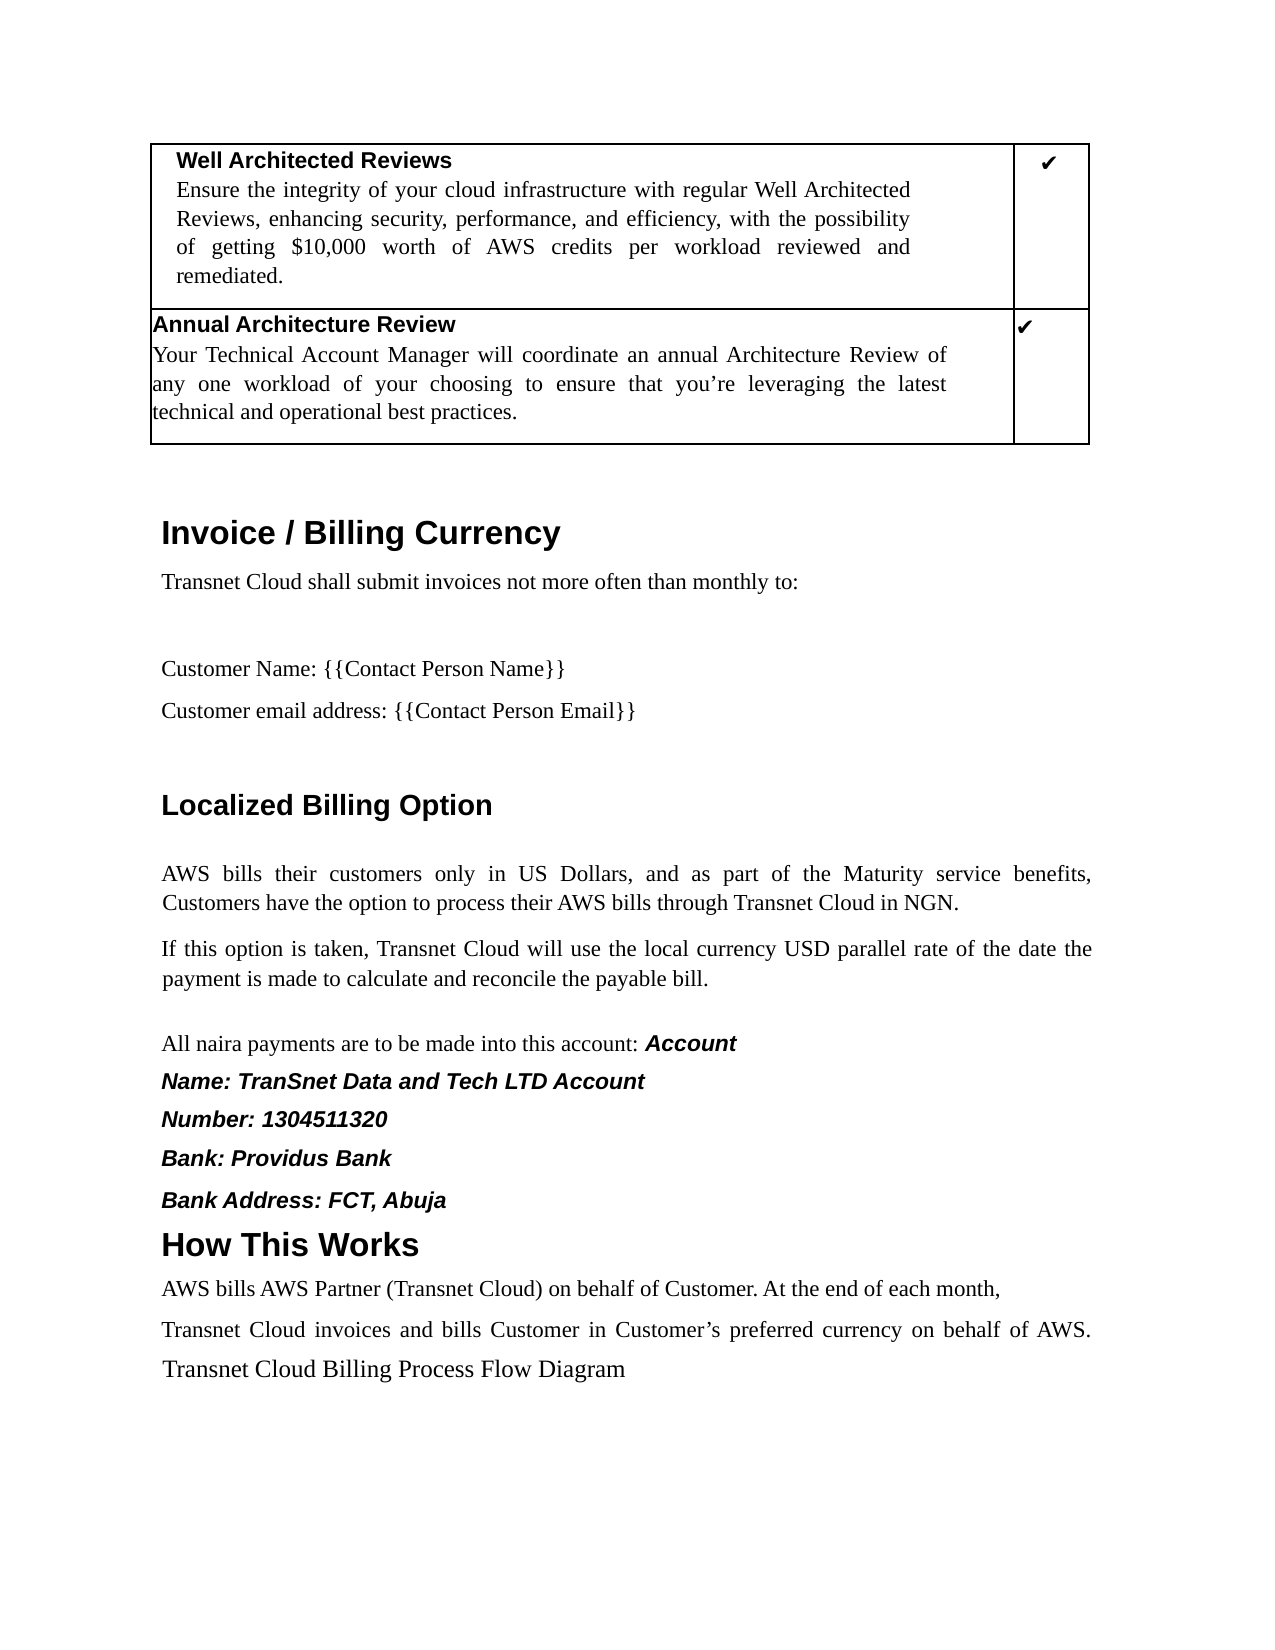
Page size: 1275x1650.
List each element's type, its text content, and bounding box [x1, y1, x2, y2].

text Bank Address: FCT, Abuja [161, 1187, 1100, 1213]
text Transnet Cloud shall submit invoices not more often than monthly to: [161, 568, 1093, 595]
text Name: TranSnet Data and Tech LTD Account [161, 1068, 1100, 1094]
text If this option is taken, Transnet Cloud will use the local currency USD parallel rate of the date the payment is made to calculate and reconcile the payable bill. [161, 936, 1093, 991]
text Customer Name: {{Contact Person Name}} [161, 655, 1093, 681]
text Transnet Cloud invoices and bills Customer in Customer’s preferred currency on behalf of AWS. Transnet Cloud Billing Process Flow Diagram [161, 1316, 1093, 1383]
text All naira payments are to be made into this account: Account [161, 1030, 1093, 1056]
text Customer email address: {{Contact Person Email}} [161, 698, 1093, 724]
table_cell ✔ [1015, 310, 1088, 443]
table_cell Annual Architecture Review Your Technical Account Manager will coordinate an annual Architecture Review of any one workload of your choosing to ensure that you’re leveraging the latest technical and operational best practices. [152, 310, 1013, 443]
text Bank: Providus Bank [161, 1145, 1100, 1171]
table_cell Well Architected Reviews Ensure the integrity of your cloud infrastructure with regular Well Architected Reviews, enhancing security, performance, and efficiency, with the possibility of getting $10,000 worth of AWS credits per workload reviewed and remediated. [152, 145, 1013, 307]
subtitle Invoice / Billing Currency [161, 513, 1041, 552]
subtitle How This Works [161, 1225, 1041, 1264]
subtitle Localized Billing Option [161, 788, 1041, 821]
table_cell ✔ [1015, 145, 1088, 307]
text Number: 1304511320 [161, 1106, 1100, 1133]
text AWS bills their customers only in US Dollars, and as part of the Maturity service benefits, Customers have the option to process their AWS bills through Transnet Cloud in NGN. [161, 859, 1093, 915]
text AWS bills AWS Partner (Transnet Cloud) on behalf of Customer. At the end of each month, [161, 1274, 1093, 1301]
